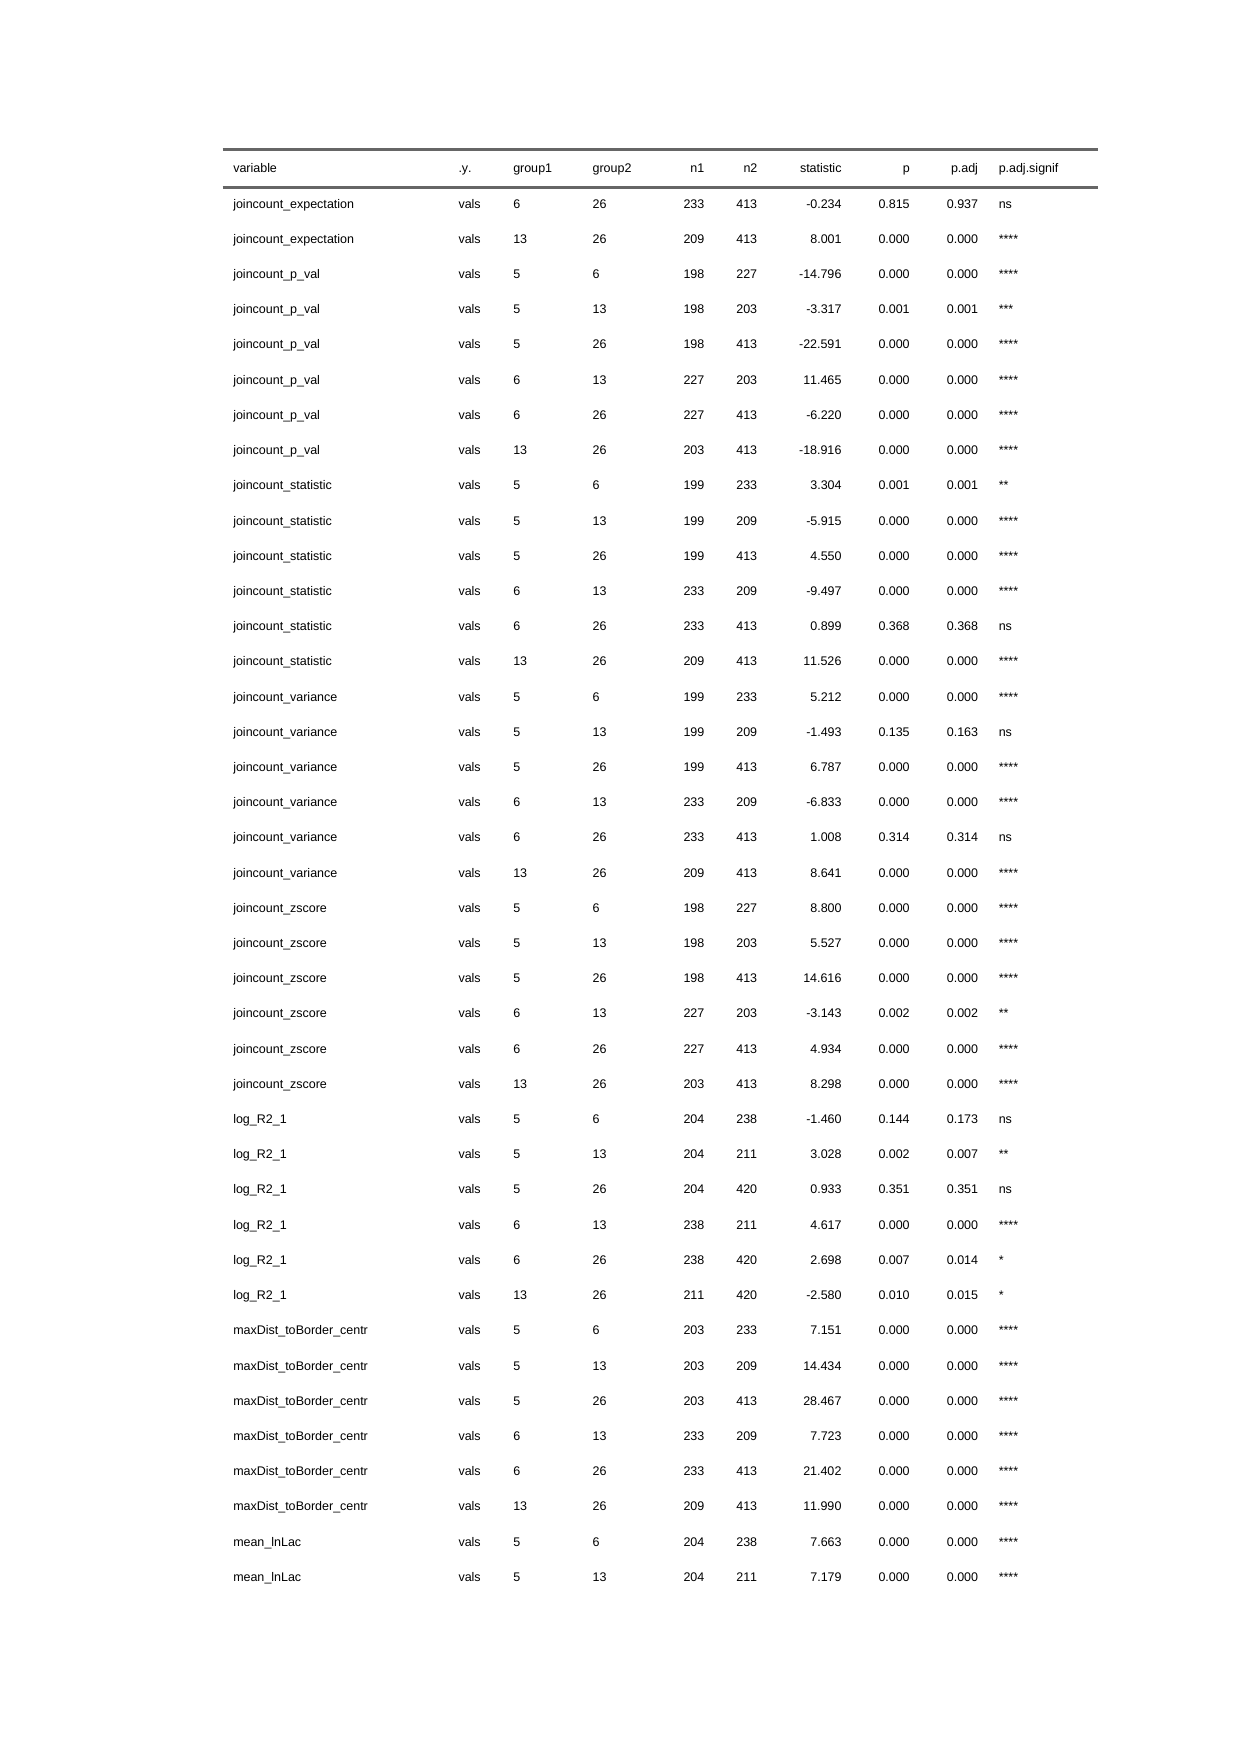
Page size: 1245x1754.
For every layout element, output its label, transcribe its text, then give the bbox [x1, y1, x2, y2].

table_cell 13 [582, 925, 661, 961]
table_cell 6 [503, 573, 582, 608]
table_cell 413 [714, 433, 767, 468]
table_header p.adj [920, 151, 988, 186]
table_cell 6 [582, 1101, 661, 1137]
table_cell 0.000 [920, 855, 988, 890]
table_cell 5 [503, 327, 582, 362]
table_cell **** [988, 538, 1097, 573]
table_cell ns [988, 609, 1097, 644]
table_cell 6 [503, 996, 582, 1031]
table_cell 0.000 [852, 221, 920, 256]
table_cell 227 [661, 996, 714, 1031]
table_cell joincount_p_val [223, 433, 448, 468]
table_header p.adj.signif [988, 151, 1097, 186]
table_cell log_R2_1 [223, 1137, 448, 1172]
table_cell 233 [714, 1313, 767, 1348]
table_cell 198 [661, 256, 714, 292]
table_cell joincount_variance [223, 714, 448, 749]
table_cell 413 [714, 189, 767, 221]
table_cell ns [988, 189, 1097, 221]
table_cell log_R2_1 [223, 1242, 448, 1277]
table_header p [852, 151, 920, 186]
table_cell 0.933 [768, 1172, 852, 1207]
table_cell 7.723 [768, 1418, 852, 1453]
table_cell **** [988, 1383, 1097, 1418]
table_cell 211 [714, 1137, 767, 1172]
table_cell 11.465 [768, 362, 852, 397]
table_cell 0.000 [920, 1418, 988, 1453]
table_cell **** [988, 397, 1097, 432]
table_cell 0.000 [920, 362, 988, 397]
table_cell 209 [714, 573, 767, 608]
table_cell 198 [661, 890, 714, 925]
table_cell 204 [661, 1172, 714, 1207]
table_cell **** [988, 890, 1097, 925]
table_cell 13 [582, 714, 661, 749]
table_cell 0.000 [920, 890, 988, 925]
table_cell 0.314 [920, 820, 988, 855]
table_cell 199 [661, 714, 714, 749]
table_cell vals [448, 221, 503, 256]
table_cell 203 [661, 1383, 714, 1418]
table_cell 0.000 [852, 1348, 920, 1383]
table_cell 203 [661, 1348, 714, 1383]
table_cell 13 [582, 1137, 661, 1172]
table_cell 6 [582, 890, 661, 925]
table_cell log_R2_1 [223, 1278, 448, 1313]
table_cell joincount_variance [223, 785, 448, 820]
table_cell 5 [503, 679, 582, 714]
table_cell 13 [503, 644, 582, 679]
table_cell 233 [661, 189, 714, 221]
table_cell 26 [582, 1031, 661, 1066]
table_cell 0.000 [920, 925, 988, 961]
table_cell vals [448, 1101, 503, 1137]
table_cell 3.028 [768, 1137, 852, 1172]
table_cell 198 [661, 327, 714, 362]
table_cell joincount_statistic [223, 573, 448, 608]
table_cell 233 [661, 1418, 714, 1453]
table_cell 1.008 [768, 820, 852, 855]
table_cell **** [988, 221, 1097, 256]
table_cell -1.493 [768, 714, 852, 749]
table_cell 203 [661, 1066, 714, 1101]
table_cell vals [448, 433, 503, 468]
table_cell **** [988, 749, 1097, 784]
table_cell 5 [503, 749, 582, 784]
table_cell 227 [661, 397, 714, 432]
table_cell joincount_zscore [223, 925, 448, 961]
table_cell 0.000 [920, 644, 988, 679]
table_cell 5.212 [768, 679, 852, 714]
table_cell vals [448, 1348, 503, 1383]
table_header statistic [768, 151, 852, 186]
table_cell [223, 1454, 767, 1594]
table_cell 0.001 [852, 468, 920, 503]
table_cell 0.000 [920, 503, 988, 538]
table_cell joincount_statistic [223, 609, 448, 644]
table_cell 6.787 [768, 749, 852, 784]
table_cell 0.000 [852, 961, 920, 996]
table_cell 5 [503, 1313, 582, 1348]
table_cell 26 [582, 221, 661, 256]
table_cell 26 [582, 1066, 661, 1101]
table_cell 413 [714, 749, 767, 784]
table_cell 0.000 [852, 1031, 920, 1066]
table_cell **** [988, 362, 1097, 397]
table_cell vals [448, 925, 503, 961]
table_cell 5 [503, 256, 582, 292]
table_cell vals [448, 256, 503, 292]
table_cell 28.467 [768, 1383, 852, 1418]
table_cell 233 [661, 573, 714, 608]
table_cell 0.002 [920, 996, 988, 1031]
table_cell 227 [714, 890, 767, 925]
table_cell 5 [503, 292, 582, 327]
table_cell 6 [503, 820, 582, 855]
table_cell 0.000 [852, 573, 920, 608]
table_cell 13 [582, 1418, 661, 1453]
table_cell vals [448, 1418, 503, 1453]
table_cell vals [448, 1172, 503, 1207]
table_cell ** [988, 1137, 1097, 1172]
table_cell 209 [714, 1348, 767, 1383]
table_cell 209 [661, 855, 714, 890]
table_cell 0.000 [852, 679, 920, 714]
table_cell 5 [503, 1383, 582, 1418]
table_cell 0.000 [920, 679, 988, 714]
table_cell 420 [714, 1278, 767, 1313]
table_cell 420 [714, 1242, 767, 1277]
table_cell 0.010 [852, 1278, 920, 1313]
table_cell 203 [714, 925, 767, 961]
table_cell -1.460 [768, 1101, 852, 1137]
table_cell 5.527 [768, 925, 852, 961]
table_cell 13 [503, 221, 582, 256]
table_cell 0.000 [852, 362, 920, 397]
table_cell 204 [661, 1101, 714, 1137]
table_cell ns [988, 820, 1097, 855]
table_cell **** [988, 256, 1097, 292]
table_cell 13 [503, 1066, 582, 1101]
table_cell 0.000 [852, 890, 920, 925]
table_cell 13 [503, 855, 582, 890]
table_cell 5 [503, 468, 582, 503]
table_cell *** [988, 292, 1097, 327]
table_cell 0.815 [852, 189, 920, 221]
table_cell 26 [582, 609, 661, 644]
table_cell 413 [714, 1066, 767, 1101]
table_cell 199 [661, 538, 714, 573]
table_cell 4.550 [768, 538, 852, 573]
table_cell 204 [661, 1137, 714, 1172]
table_cell vals [448, 785, 503, 820]
table_cell 0.173 [920, 1101, 988, 1137]
table_header n1 [661, 151, 714, 186]
table_cell 3.304 [768, 468, 852, 503]
table_cell 227 [661, 362, 714, 397]
table_cell 0.000 [920, 1207, 988, 1242]
table_cell 227 [661, 1031, 714, 1066]
table_cell 13 [582, 362, 661, 397]
table_cell joincount_p_val [223, 397, 448, 432]
table_cell 0.000 [852, 1066, 920, 1101]
table_cell 6 [503, 609, 582, 644]
table_cell 0.000 [920, 1383, 988, 1418]
table_cell 238 [661, 1207, 714, 1242]
table_cell 26 [582, 961, 661, 996]
table_cell 13 [503, 1278, 582, 1313]
table_cell joincount_variance [223, 749, 448, 784]
table_cell 209 [714, 503, 767, 538]
table_cell **** [988, 644, 1097, 679]
table_cell 5 [503, 714, 582, 749]
table_cell 0.000 [920, 785, 988, 820]
table_cell vals [448, 1278, 503, 1313]
table_cell vals [448, 961, 503, 996]
table_cell 0.937 [920, 189, 988, 221]
table_cell vals [448, 1207, 503, 1242]
table_cell 26 [582, 1278, 661, 1313]
table_cell -22.591 [768, 327, 852, 362]
table_cell 0.000 [920, 327, 988, 362]
table_cell 0.000 [920, 433, 988, 468]
table_cell vals [448, 890, 503, 925]
table_cell 0.000 [920, 749, 988, 784]
table_cell 199 [661, 468, 714, 503]
table_cell vals [448, 1031, 503, 1066]
table_cell vals [448, 573, 503, 608]
table_cell -14.796 [768, 256, 852, 292]
table_cell **** [988, 1031, 1097, 1066]
table_cell **** [988, 1313, 1097, 1348]
table_cell vals [448, 1242, 503, 1277]
table_cell 0.000 [920, 397, 988, 432]
table_cell 413 [714, 327, 767, 362]
table_cell **** [988, 573, 1097, 608]
table_cell **** [988, 1348, 1097, 1383]
table_header group1 [503, 151, 582, 186]
table_cell vals [448, 609, 503, 644]
table_cell 413 [714, 538, 767, 573]
table_cell 8.298 [768, 1066, 852, 1101]
table_cell 203 [661, 1313, 714, 1348]
table_cell 4.617 [768, 1207, 852, 1242]
table_cell 0.002 [852, 1137, 920, 1172]
table_cell 233 [714, 679, 767, 714]
table_cell 5 [503, 1101, 582, 1137]
table_cell vals [448, 362, 503, 397]
table_cell 26 [582, 189, 661, 221]
table_cell **** [988, 1418, 1097, 1453]
table_cell 26 [582, 820, 661, 855]
table_cell 0.000 [852, 327, 920, 362]
table_cell 0.000 [852, 1383, 920, 1418]
table_cell joincount_p_val [223, 292, 448, 327]
table_cell 199 [661, 749, 714, 784]
table_cell joincount_zscore [223, 961, 448, 996]
table_cell 233 [661, 820, 714, 855]
table_cell **** [988, 1066, 1097, 1101]
table_cell joincount_statistic [223, 538, 448, 573]
table_cell 0.000 [852, 855, 920, 890]
table_cell 11.526 [768, 644, 852, 679]
table_cell -2.580 [768, 1278, 852, 1313]
table_cell * [988, 1242, 1097, 1277]
table_cell 0.014 [920, 1242, 988, 1277]
table_cell 5 [503, 1137, 582, 1172]
table_cell 6 [503, 362, 582, 397]
table_cell vals [448, 189, 503, 221]
table_cell 413 [714, 221, 767, 256]
table_cell 26 [582, 397, 661, 432]
table_cell 13 [582, 1207, 661, 1242]
table_cell 13 [582, 292, 661, 327]
table_cell 211 [714, 1207, 767, 1242]
table_cell 413 [714, 609, 767, 644]
table_cell 5 [503, 538, 582, 573]
table_cell 5 [503, 503, 582, 538]
table_cell vals [448, 327, 503, 362]
table_cell 198 [661, 925, 714, 961]
table_cell 209 [714, 785, 767, 820]
table_cell 203 [661, 433, 714, 468]
table_cell 413 [714, 397, 767, 432]
table_cell 420 [714, 1172, 767, 1207]
table_cell joincount_variance [223, 679, 448, 714]
table_cell ns [988, 714, 1097, 749]
table_cell 14.616 [768, 961, 852, 996]
table_cell 0.000 [852, 397, 920, 432]
table_cell 0.000 [920, 1031, 988, 1066]
table_cell 0.135 [852, 714, 920, 749]
table_cell maxDist_toBorder_centr [223, 1383, 448, 1418]
table_cell 0.002 [852, 996, 920, 1031]
table_cell -3.143 [768, 996, 852, 1031]
table_cell 5 [503, 890, 582, 925]
table_cell 8.641 [768, 855, 852, 890]
table_cell **** [988, 433, 1097, 468]
table_cell 233 [661, 609, 714, 644]
table_cell 0.001 [852, 292, 920, 327]
table_cell -3.317 [768, 292, 852, 327]
table_cell vals [448, 397, 503, 432]
table_cell 0.000 [920, 573, 988, 608]
table_cell 5 [503, 925, 582, 961]
table_cell -6.220 [768, 397, 852, 432]
table_cell 6 [582, 1313, 661, 1348]
table_cell joincount_p_val [223, 362, 448, 397]
table_cell vals [448, 1383, 503, 1418]
table_cell vals [448, 468, 503, 503]
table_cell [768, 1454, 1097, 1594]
table_cell log_R2_1 [223, 1101, 448, 1137]
table_cell 26 [582, 1242, 661, 1277]
table_cell 14.434 [768, 1348, 852, 1383]
table_cell 413 [714, 1031, 767, 1066]
table_cell 0.015 [920, 1278, 988, 1313]
table_header variable [223, 151, 448, 186]
table_cell 0.000 [852, 925, 920, 961]
table_cell 0.000 [852, 1207, 920, 1242]
table_cell 0.000 [852, 256, 920, 292]
table_cell 198 [661, 961, 714, 996]
table_cell 6 [503, 1031, 582, 1066]
table_cell 209 [661, 644, 714, 679]
table_cell 13 [582, 1348, 661, 1383]
table_cell 0.000 [920, 1066, 988, 1101]
table_cell **** [988, 785, 1097, 820]
table_cell vals [448, 749, 503, 784]
table_cell -9.497 [768, 573, 852, 608]
table_cell **** [988, 327, 1097, 362]
table_cell 238 [661, 1242, 714, 1277]
table_cell 0.144 [852, 1101, 920, 1137]
table_cell 0.001 [920, 292, 988, 327]
table_cell 233 [661, 785, 714, 820]
table_cell 0.001 [920, 468, 988, 503]
table_header group2 [582, 151, 661, 186]
table_cell 0.351 [920, 1172, 988, 1207]
table_cell vals [448, 679, 503, 714]
table_cell vals [448, 820, 503, 855]
table_cell vals [448, 292, 503, 327]
table_cell 0.000 [852, 785, 920, 820]
table_cell joincount_statistic [223, 468, 448, 503]
table_cell 6 [582, 468, 661, 503]
table_cell vals [448, 503, 503, 538]
table_cell 0.351 [852, 1172, 920, 1207]
table_cell 8.800 [768, 890, 852, 925]
table_cell 6 [503, 1242, 582, 1277]
table_cell 0.163 [920, 714, 988, 749]
table_cell 238 [714, 1101, 767, 1137]
table_cell log_R2_1 [223, 1172, 448, 1207]
table_cell joincount_expectation [223, 189, 448, 221]
table_cell vals [448, 714, 503, 749]
table_cell **** [988, 679, 1097, 714]
table_cell 26 [582, 538, 661, 573]
table_cell 6 [582, 679, 661, 714]
table_cell -6.833 [768, 785, 852, 820]
table_cell **** [988, 855, 1097, 890]
table_cell vals [448, 1137, 503, 1172]
table_cell 26 [582, 1383, 661, 1418]
table_cell maxDist_toBorder_centr [223, 1348, 448, 1383]
table_cell 7.151 [768, 1313, 852, 1348]
table_cell 6 [582, 256, 661, 292]
table_cell joincount_p_val [223, 327, 448, 362]
table_cell 26 [582, 433, 661, 468]
table_cell 0.368 [920, 609, 988, 644]
table_cell 227 [714, 256, 767, 292]
table_cell 203 [714, 996, 767, 1031]
table_cell 13 [582, 503, 661, 538]
table_cell 5 [503, 1172, 582, 1207]
table_cell 6 [503, 785, 582, 820]
table_cell 8.001 [768, 221, 852, 256]
table_cell joincount_zscore [223, 996, 448, 1031]
table_cell joincount_zscore [223, 1066, 448, 1101]
table_cell 0.000 [852, 644, 920, 679]
table_cell 198 [661, 292, 714, 327]
table_cell vals [448, 644, 503, 679]
table_cell ns [988, 1172, 1097, 1207]
table_cell 6 [503, 397, 582, 432]
table_cell **** [988, 1207, 1097, 1242]
table_cell ** [988, 468, 1097, 503]
table_cell joincount_variance [223, 855, 448, 890]
table_cell 211 [661, 1278, 714, 1313]
table_cell 26 [582, 327, 661, 362]
table_cell 0.000 [920, 961, 988, 996]
table_cell 199 [661, 679, 714, 714]
table_cell 203 [714, 362, 767, 397]
table_cell 13 [503, 433, 582, 468]
table_cell 26 [582, 749, 661, 784]
table_cell joincount_statistic [223, 503, 448, 538]
table_cell * [988, 1278, 1097, 1313]
table_cell 4.934 [768, 1031, 852, 1066]
table_cell 26 [582, 644, 661, 679]
table_cell 0.007 [852, 1242, 920, 1277]
table_cell ns [988, 1101, 1097, 1137]
table_cell 0.000 [920, 538, 988, 573]
table_cell 0.000 [852, 433, 920, 468]
table_cell 6 [503, 1418, 582, 1453]
table_cell 413 [714, 1383, 767, 1418]
table_cell 0.000 [920, 221, 988, 256]
table_cell maxDist_toBorder_centr [223, 1418, 448, 1453]
table_cell 6 [503, 189, 582, 221]
table_cell 5 [503, 1348, 582, 1383]
table_cell -18.916 [768, 433, 852, 468]
table_cell ** [988, 996, 1097, 1031]
table_cell 203 [714, 292, 767, 327]
table_cell 0.000 [920, 1348, 988, 1383]
table_cell 0.000 [852, 1418, 920, 1453]
table_cell 209 [714, 1418, 767, 1453]
table_cell 233 [714, 468, 767, 503]
table_cell joincount_zscore [223, 1031, 448, 1066]
table_header .y. [448, 151, 503, 186]
table_cell 413 [714, 855, 767, 890]
table_cell maxDist_toBorder_centr [223, 1313, 448, 1348]
table_cell 0.000 [852, 1313, 920, 1348]
table_cell 6 [503, 1207, 582, 1242]
table_cell 0.368 [852, 609, 920, 644]
table_cell log_R2_1 [223, 1207, 448, 1242]
table_cell vals [448, 996, 503, 1031]
table_cell 0.000 [920, 1313, 988, 1348]
table_cell joincount_p_val [223, 256, 448, 292]
table_cell **** [988, 503, 1097, 538]
table_cell 413 [714, 961, 767, 996]
table_cell 26 [582, 1172, 661, 1207]
table_cell 209 [661, 221, 714, 256]
table_cell 413 [714, 820, 767, 855]
table_cell 0.000 [920, 256, 988, 292]
table_cell vals [448, 538, 503, 573]
table_cell vals [448, 1066, 503, 1101]
table_cell 2.698 [768, 1242, 852, 1277]
table_cell vals [448, 855, 503, 890]
table_cell 0.000 [852, 749, 920, 784]
table_cell 0.899 [768, 609, 852, 644]
table_cell **** [988, 925, 1097, 961]
table_cell 0.000 [852, 503, 920, 538]
table_cell **** [988, 961, 1097, 996]
table_cell 413 [714, 644, 767, 679]
table_cell 0.007 [920, 1137, 988, 1172]
table_cell -5.915 [768, 503, 852, 538]
table_cell 13 [582, 996, 661, 1031]
table_cell -0.234 [768, 189, 852, 221]
table_cell 13 [582, 573, 661, 608]
table_cell 5 [503, 961, 582, 996]
table_header n2 [714, 151, 767, 186]
table_cell joincount_expectation [223, 221, 448, 256]
table_cell 0.000 [852, 538, 920, 573]
table_cell vals [448, 1313, 503, 1348]
table_cell joincount_statistic [223, 644, 448, 679]
table_cell 26 [582, 855, 661, 890]
table_cell 199 [661, 503, 714, 538]
table_cell 13 [582, 785, 661, 820]
table_cell joincount_zscore [223, 890, 448, 925]
table_cell 209 [714, 714, 767, 749]
table_cell joincount_variance [223, 820, 448, 855]
table_cell 0.314 [852, 820, 920, 855]
